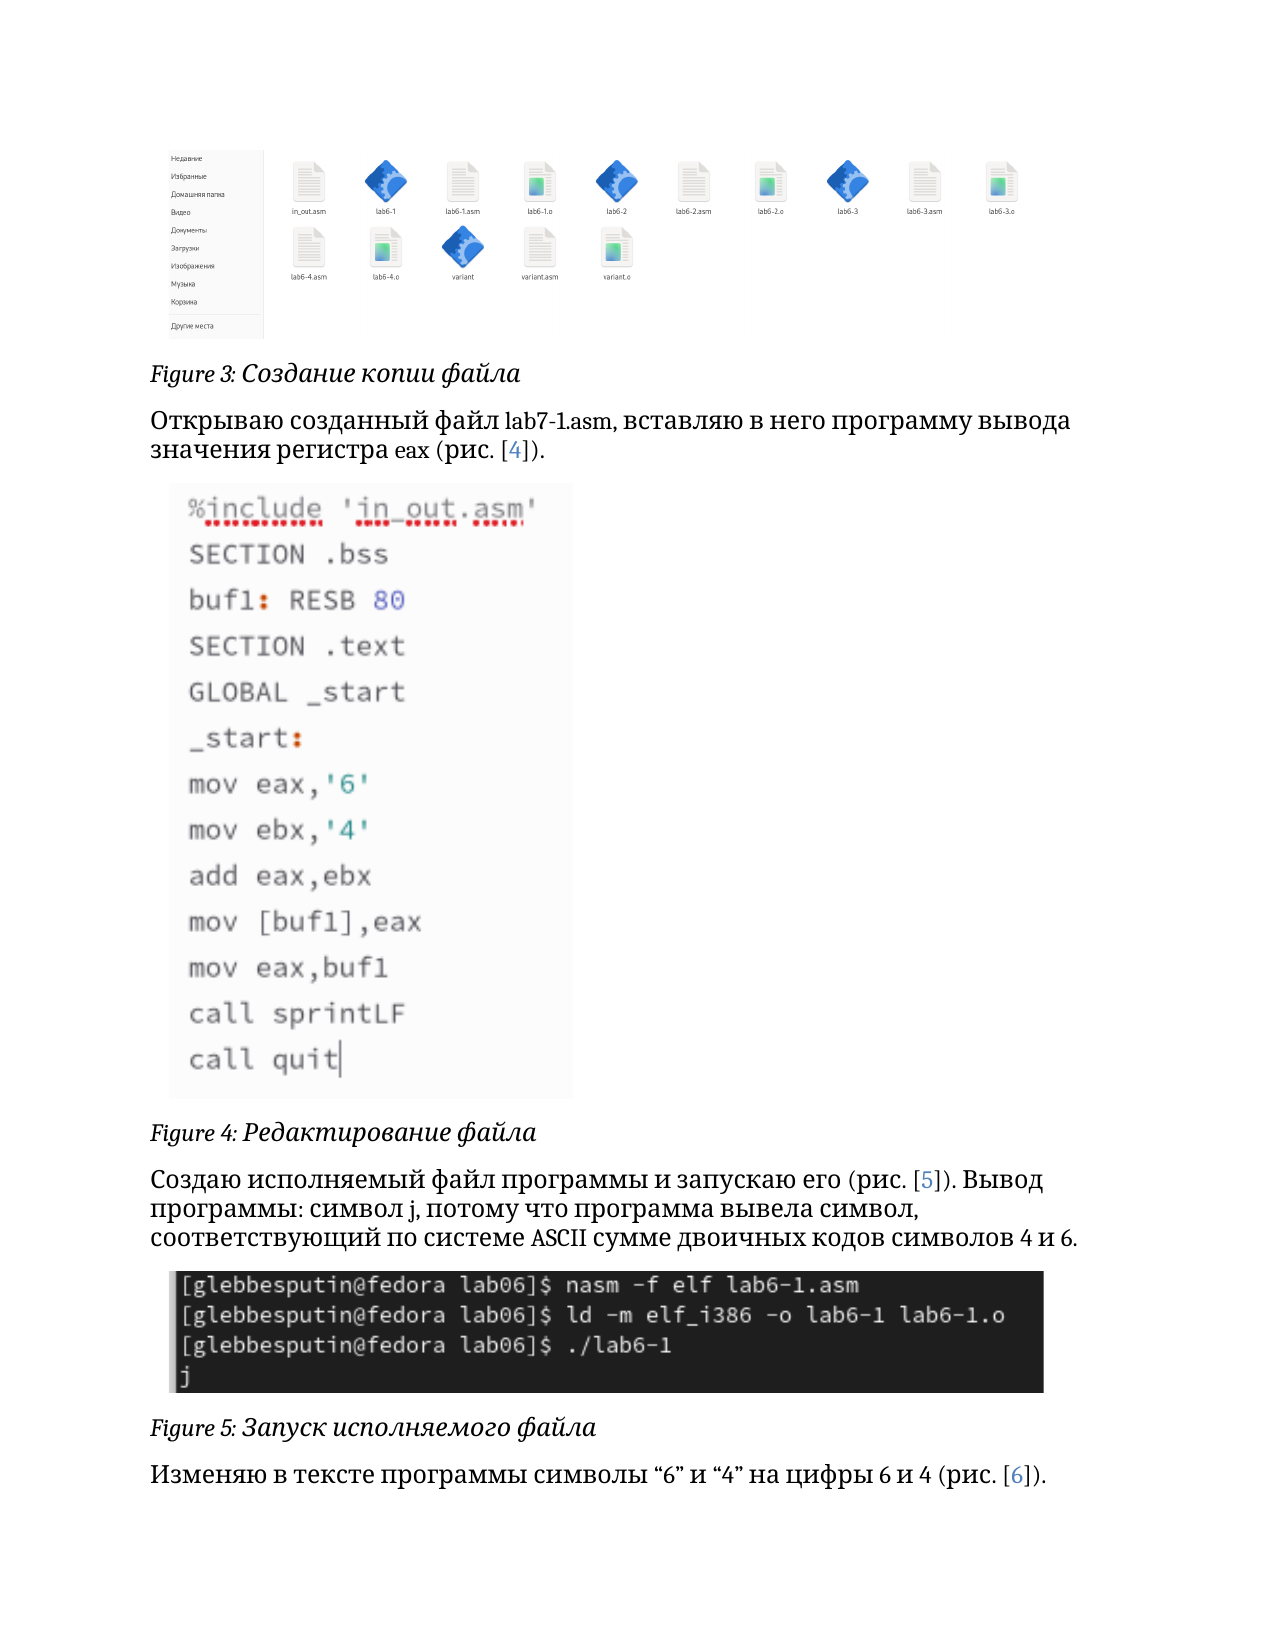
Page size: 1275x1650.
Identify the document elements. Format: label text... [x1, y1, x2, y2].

picture [168, 150, 1044, 339]
text Figure 4: Редактирование файла [150, 1119, 1125, 1148]
text Создаю исполняемый файл программы и запускаю его (рис. [5]). Вывод программы: символ j, потому что программа вывела символ, соответствующий по системе ASCII сумме двоичных кодов символов 4 и 6. [150, 1166, 1125, 1253]
picture [168, 483, 573, 1099]
text Figure 3: Создание копии файла [150, 360, 1125, 388]
picture [168, 1271, 1044, 1393]
text Figure 5: Запуск исполняемого файла [150, 1414, 1125, 1442]
text Открываю созданный файл lab7-1.asm, вставляю в него программу вывода значения регистра eax (рис. [4]). [150, 407, 1125, 465]
text Изменяю в тексте программы символы “6” и “4” на цифры 6 и 4 (рис. [6]). [150, 1461, 1125, 1490]
